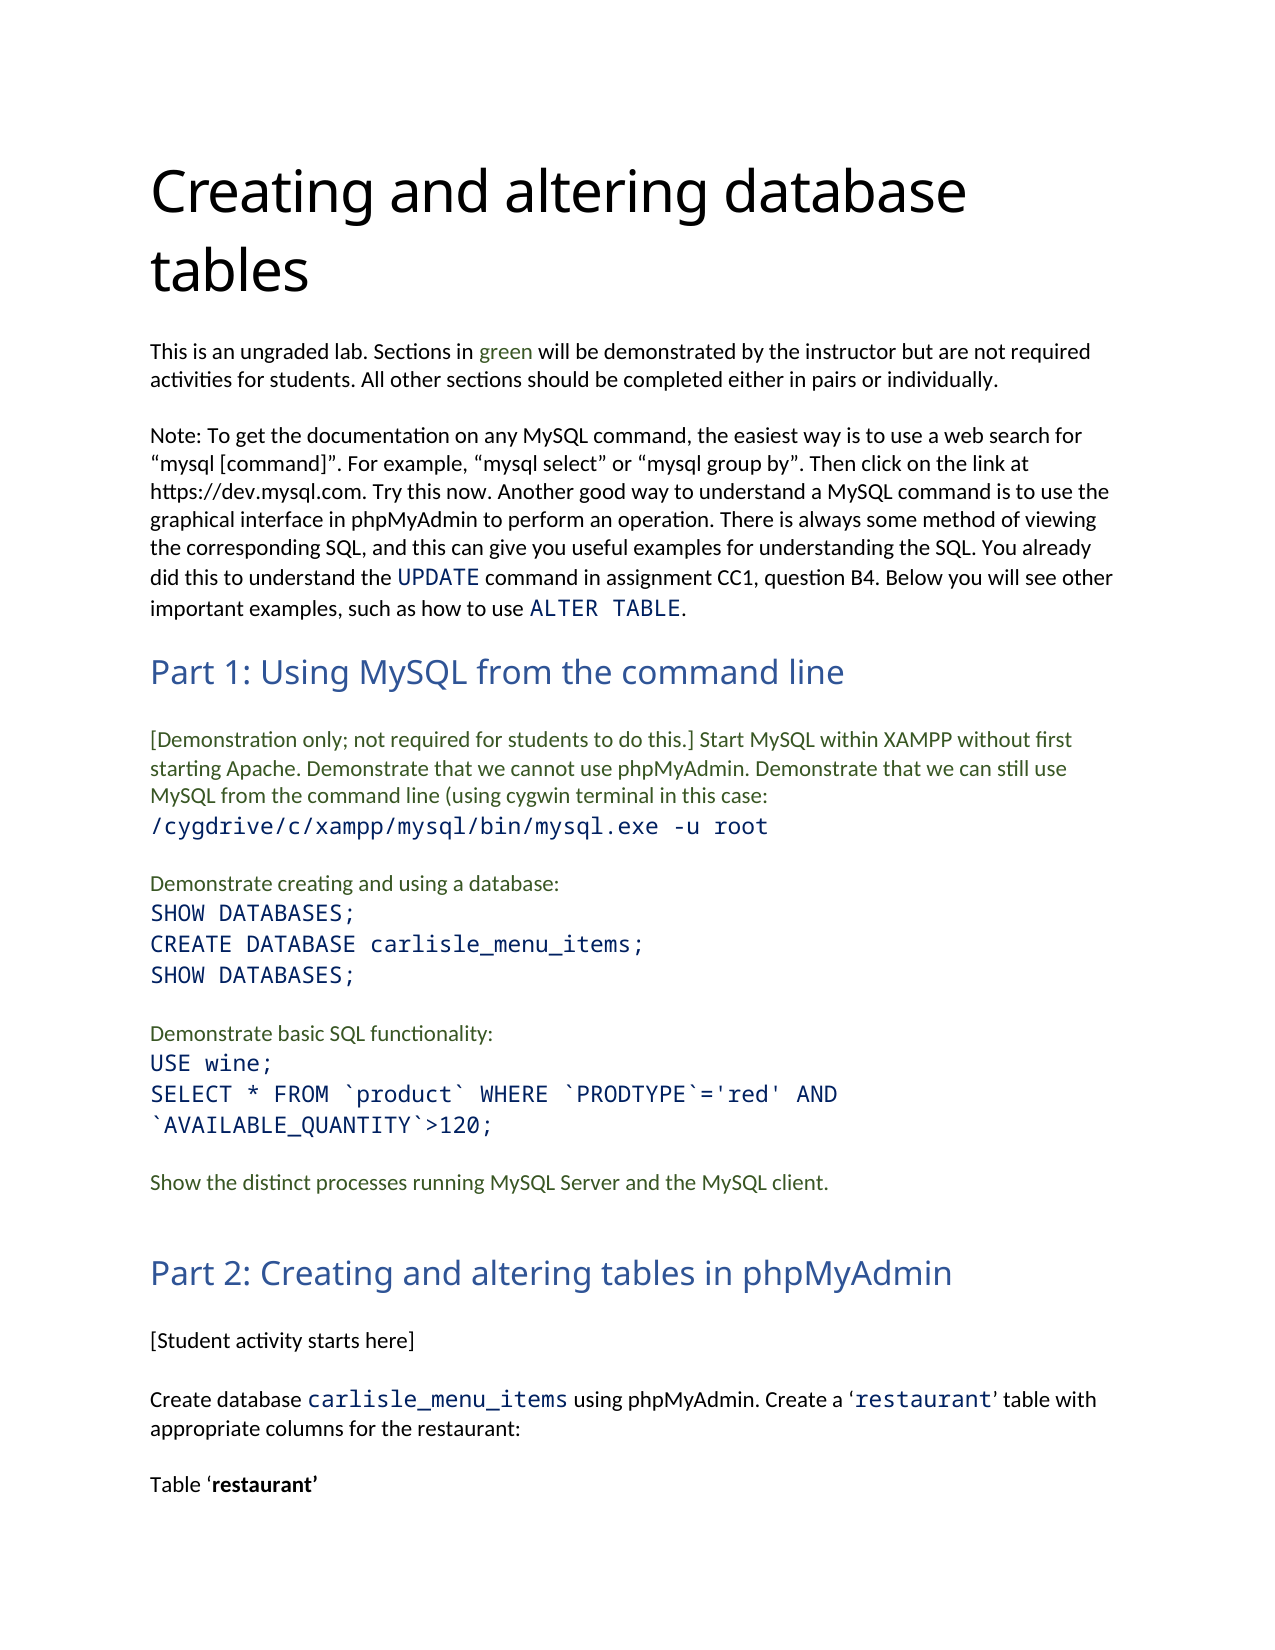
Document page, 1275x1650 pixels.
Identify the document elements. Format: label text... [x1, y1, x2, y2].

text SHOW DATABASES; [150, 897, 1125, 928]
text Note: To get the documentation on any MySQL command, the easiest way is to use a web search for “mysql [command]”. For example, “mysql select” or “mysql group by”. Then click on the link at https://dev.mysql.com. Try this now. Another good way to understand a MySQL command is to use the graphical interface in phpMyAdmin to perform an operation. There is always some method of viewing the corresponding SQL, and this can give you useful examples for understanding the SQL. You already did this to understand the UPDATE command in assignment CC1, question B4. Below you will see other important examples, such as how to use ALTER TABLE. [150, 421, 1125, 624]
text /cygdrive/c/xampp/mysql/bin/mysql.exe -u root [150, 810, 1125, 841]
text Show the distinct processes running MySQL Server and the MySQL client. [150, 1168, 1125, 1197]
text Create database carlisle_menu_items using phpMyAdmin. Create a ‘restaurant’ table with appropriate columns for the restaurant: [150, 1383, 1125, 1442]
title Creating and altering database tables [150, 150, 1125, 309]
subtitle Part 1: Using MySQL from the command line [150, 649, 1125, 694]
text [Student activity starts here] [150, 1327, 1125, 1354]
text This is an ungraded lab. Sections in green will be demonstrated by the instructor but are not required activities for students. All other sections should be completed either in pairs or individually. [150, 337, 1125, 393]
text SELECT * FROM `product` WHERE `PRODTYPE`='red' AND `AVAILABLE_QUANTITY`>120; [150, 1078, 1125, 1141]
text Demonstrate creating and using a database: [150, 869, 1125, 897]
text USE wine; [150, 1047, 1125, 1078]
text [Demonstration only; not required for students to do this.] Start MySQL within XAMPP without first starting Apache. Demonstrate that we cannot use phpMyAdmin. Demonstrate that we can still use MySQL from the command line (using cygwin terminal in this case: [150, 726, 1125, 810]
text Table ‘restaurant’ [150, 1470, 1125, 1498]
text SHOW DATABASES; [150, 959, 1125, 991]
subtitle Part 2: Creating and altering tables in phpMyAdmin [150, 1249, 1125, 1295]
text Demonstrate basic SQL functionality: [150, 1019, 1125, 1047]
text CREATE DATABASE carlisle_menu_items; [150, 928, 1125, 959]
